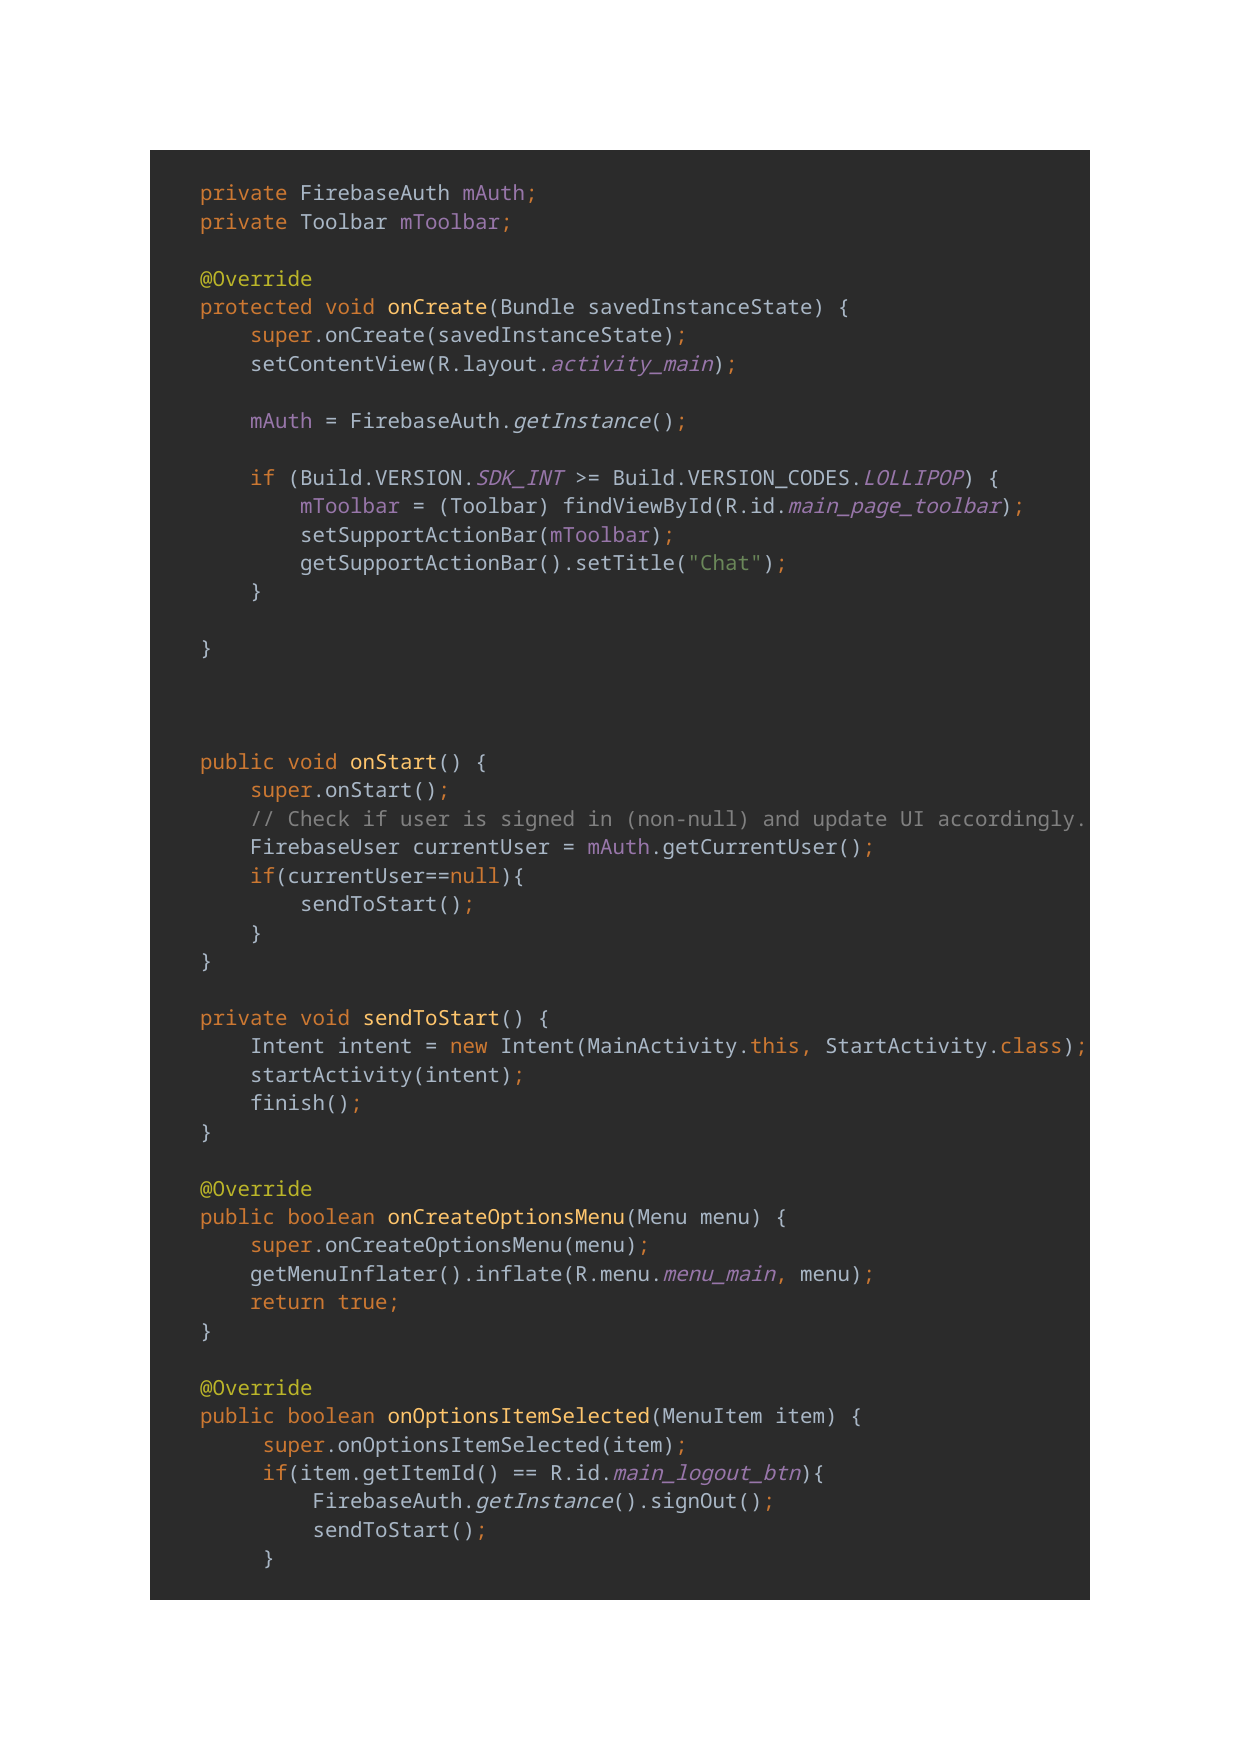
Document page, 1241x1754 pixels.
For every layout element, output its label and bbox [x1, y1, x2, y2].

text [150, 150, 1090, 1600]
